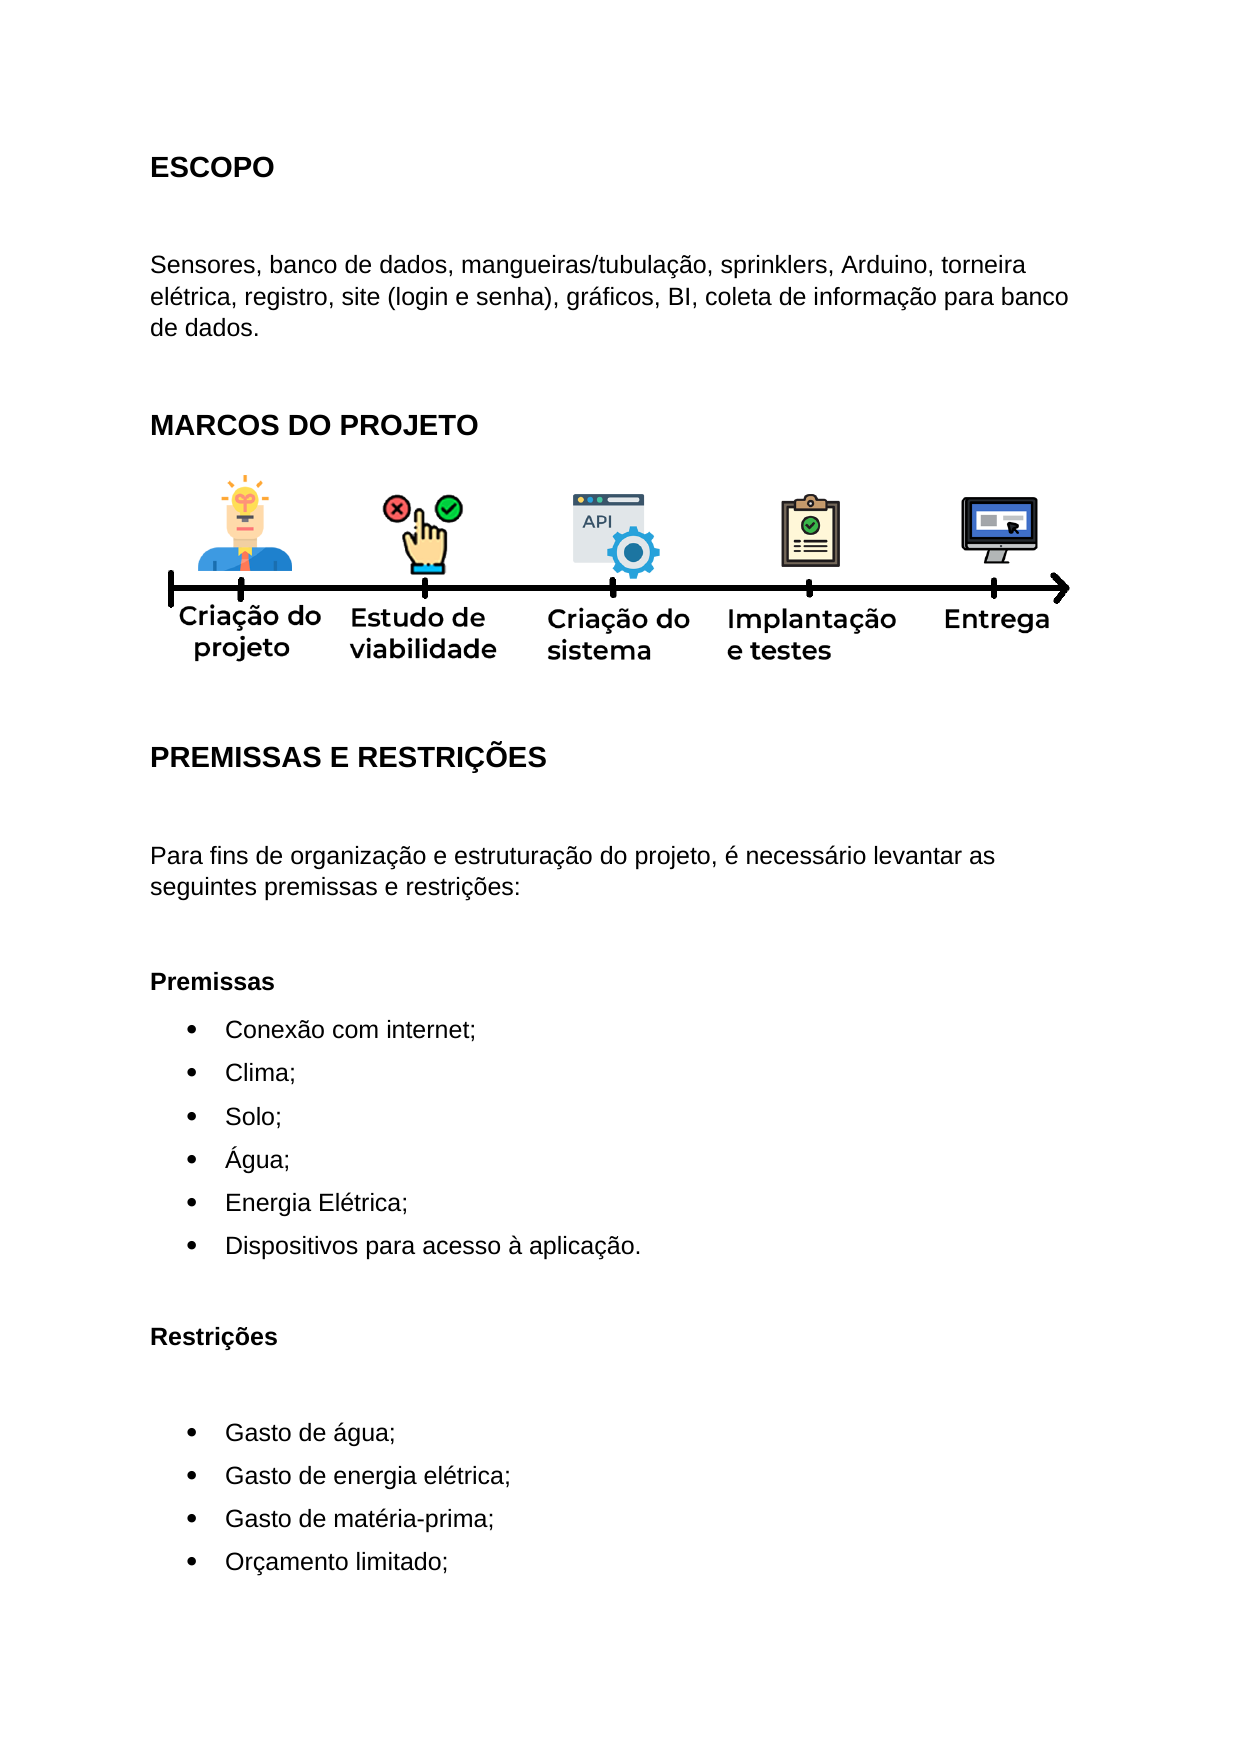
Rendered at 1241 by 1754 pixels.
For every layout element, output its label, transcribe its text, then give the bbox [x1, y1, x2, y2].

list Gasto de matéria-prima; [187, 1504, 1090, 1533]
list Orçamento limitado; [187, 1547, 1090, 1576]
text ESCOPO [150, 150, 1090, 183]
text Sensores, banco de dados, mangueiras/tubulação, sprinklers, Arduino, torneira elétrica, registro, site (login e senha), gráficos, BI, coleta de informação para banco de dados. [150, 251, 1090, 341]
list Solo; [187, 1101, 1090, 1130]
list Conexão com internet; [187, 1015, 1090, 1044]
text MARCOS DO PROJETO [150, 408, 1090, 442]
list Gasto de energia elétrica; [187, 1461, 1090, 1489]
text Para fins de organização e estruturação do projeto, é necessário levantar as seguintes premissas e restrições: [150, 841, 1090, 901]
text Restrições [150, 1322, 1090, 1351]
list Dispositivos para acesso à aplicação. [187, 1231, 1090, 1260]
text PREMISSAS E RESTRIÇÕES [150, 740, 1090, 774]
list Clima; [187, 1058, 1090, 1087]
list Energia Elétrica; [187, 1188, 1090, 1217]
list Água; [187, 1145, 1090, 1173]
text Premissas [150, 967, 1090, 996]
picture [150, 460, 1091, 722]
list Gasto de água; [187, 1417, 1090, 1446]
